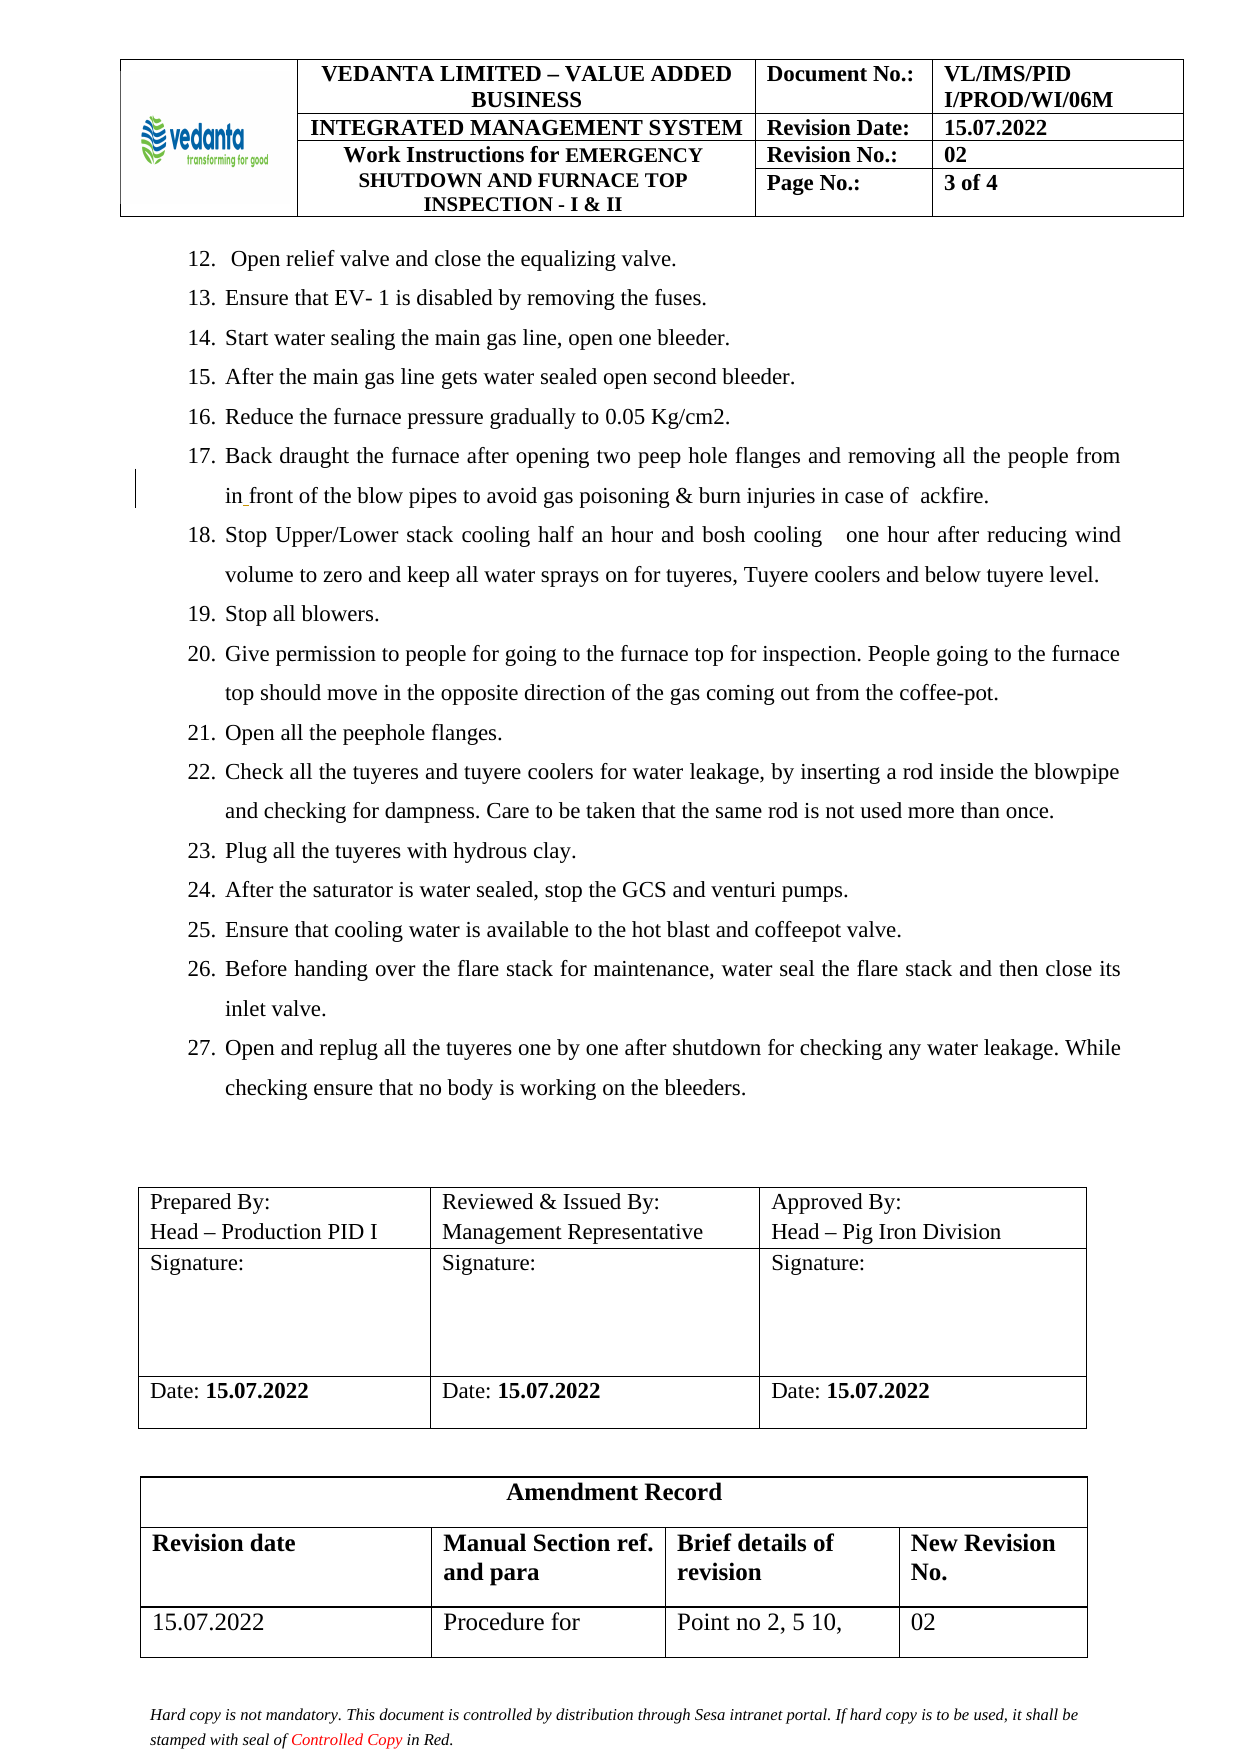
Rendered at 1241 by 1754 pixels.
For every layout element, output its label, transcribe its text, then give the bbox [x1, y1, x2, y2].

list Open and replug all the tuyeres one by one after shutdown for checking any water leakage. While checking ensure that no body is working on the bleeders. [187, 1034, 1122, 1100]
list Ensure that EV- 1 is disabled by removing the fuses. [187, 284, 1122, 311]
table_cell Point no 2, 5 10, 15,18 27 [666, 1608, 899, 1657]
table_cell Signature: [431, 1249, 759, 1376]
table_header Approved By: Head – Pig Iron Division [760, 1188, 1086, 1248]
table_header Prepared By: Head – Production PID I [139, 1188, 430, 1248]
table_cell Signature: [139, 1249, 430, 1376]
list Stop all blowers. [187, 600, 1122, 626]
list Before handing over the flare stack for maintenance, water seal the flare stack and then close its inlet valve. [187, 955, 1122, 1021]
list Open relief valve and close the equalizing valve. [187, 245, 1122, 271]
table_cell New Revision No. [900, 1528, 1087, 1606]
list After the saturator is water sealed, stop the GCS and venturi pumps. [187, 876, 1122, 903]
table_cell 02 [900, 1608, 1087, 1657]
list Give permission to people for going to the furnace top for inspection. People going to the furnace top should move in the opposite direction of the gas coming out from the coffee-pot. [187, 639, 1122, 705]
list After the main gas line gets water sealed open second bleeder. [187, 363, 1122, 389]
picture [120, 71, 291, 204]
table_header Amendment Record [141, 1478, 1087, 1527]
table_header Reviewed & Issued By: Management Representative [431, 1188, 759, 1248]
list Ensure that cooling water is available to the hot blast and coffeepot valve. [187, 916, 1122, 942]
table_cell Signature: [760, 1249, 1086, 1376]
table_cell Revision date [141, 1528, 431, 1606]
list Back draught the furnace after opening two peep hole flanges and removing all the people from infront of the blow pipes to avoid gas poisoning & burn injuries in case of ackfire. [187, 442, 1122, 508]
table_cell Brief details of revision [666, 1528, 899, 1606]
table_cell Date: 15.07.2022 [431, 1377, 759, 1428]
table_cell Procedure for emergency shutdown and furnace top inspection BF1 & BFII [432, 1608, 665, 1657]
list Open all the peephole flanges. [187, 718, 1122, 745]
list Start water sealing the main gas line, open one bleeder. [187, 324, 1122, 350]
table_cell 15.07.2022 [141, 1608, 431, 1657]
table_cell Manual Section ref. and para [432, 1528, 665, 1606]
list Reduce the furnace pressure gradually to 0.05 Kg/cm2. [187, 403, 1122, 429]
table_cell Date: 15.07.2022 [760, 1377, 1086, 1428]
table_cell Date: 15.07.2022 [139, 1377, 430, 1428]
list Stop Upper/Lower stack cooling half an hour and bosh cooling one hour after reducing wind volume to zero and keep all water sprays on for tuyeres, Tuyere coolers and below tuyere level. [187, 521, 1122, 587]
list Check all the tuyeres and tuyere coolers for water leakage, by inserting a rod inside the blowpipe and checking for dampness. Care to be taken that the same rod is not used more than once. [187, 758, 1122, 824]
list Plug all the tuyeres with hydrous clay. [187, 837, 1122, 863]
